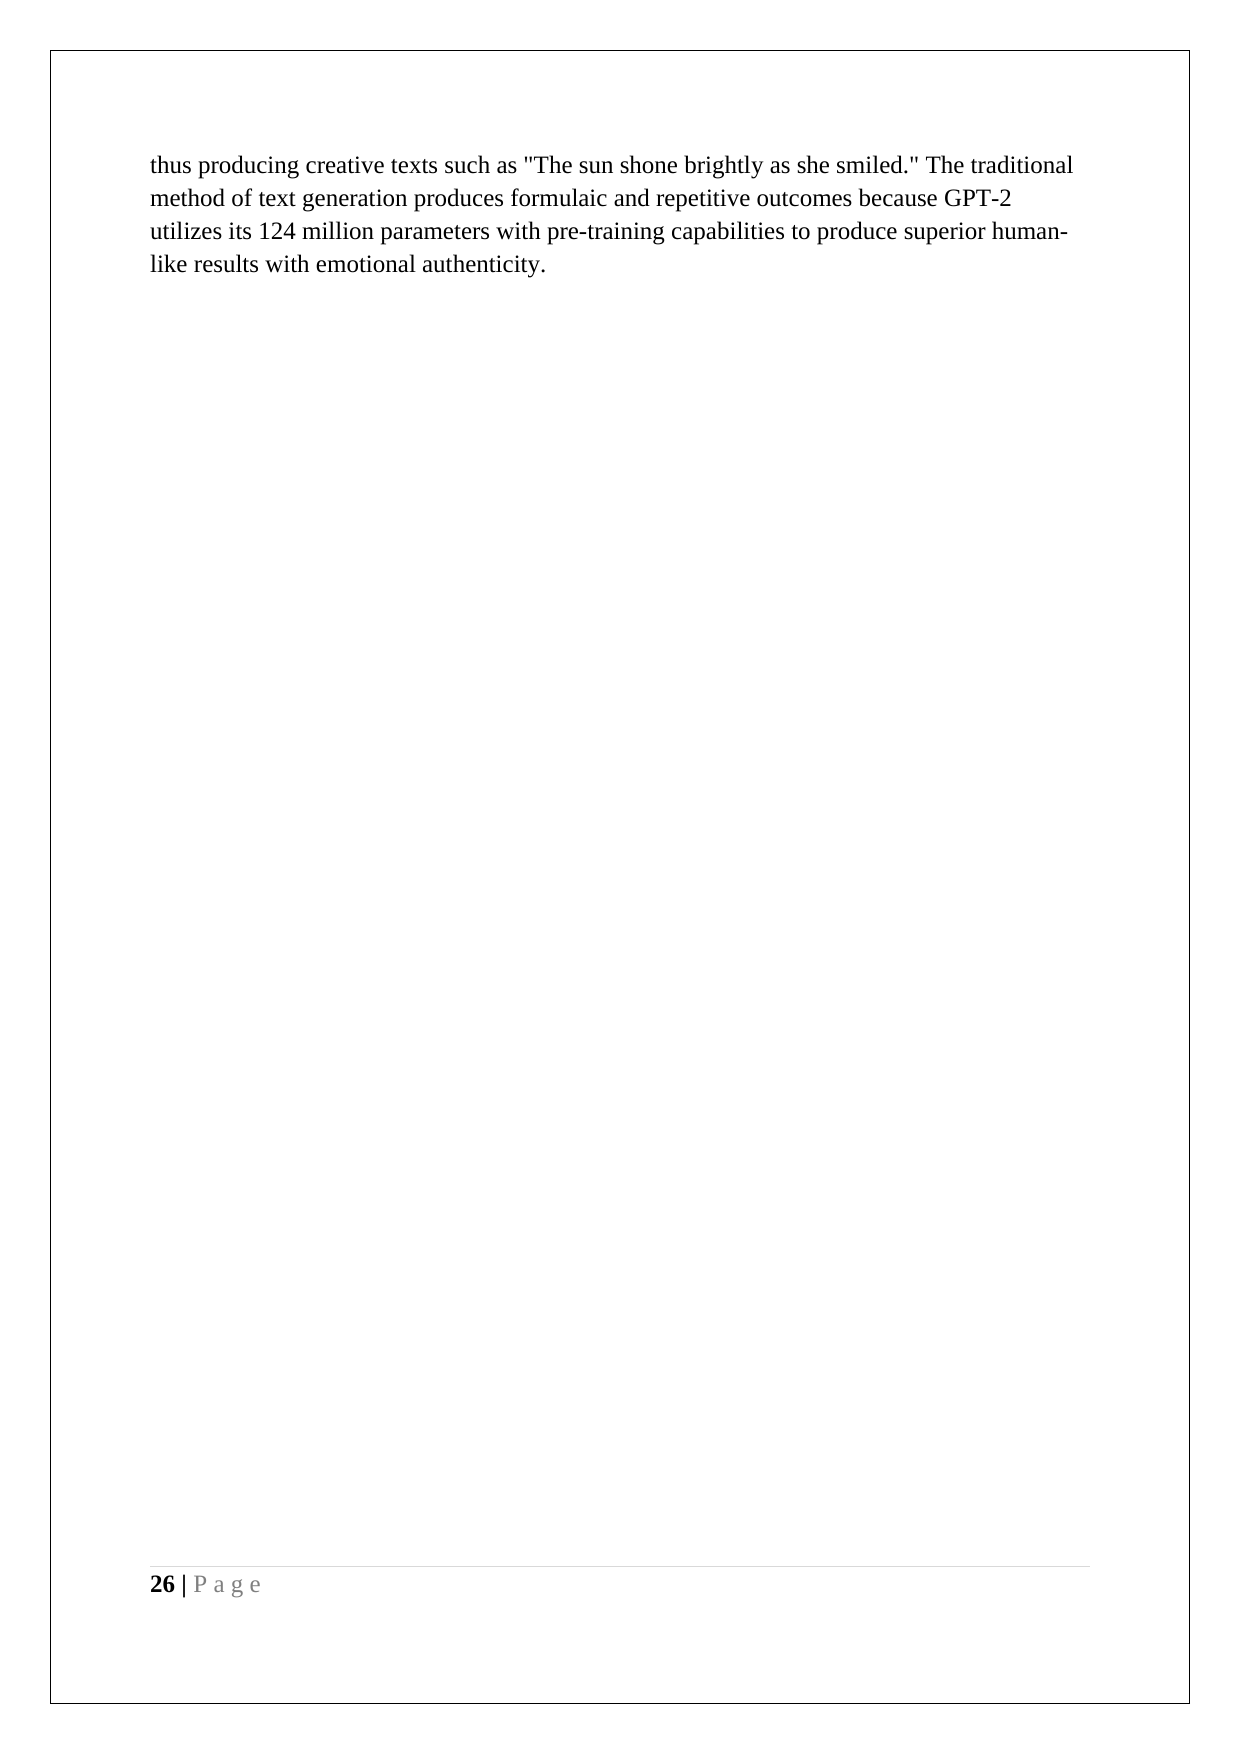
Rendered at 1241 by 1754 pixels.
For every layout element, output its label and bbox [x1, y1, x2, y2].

text [150, 150, 1090, 278]
